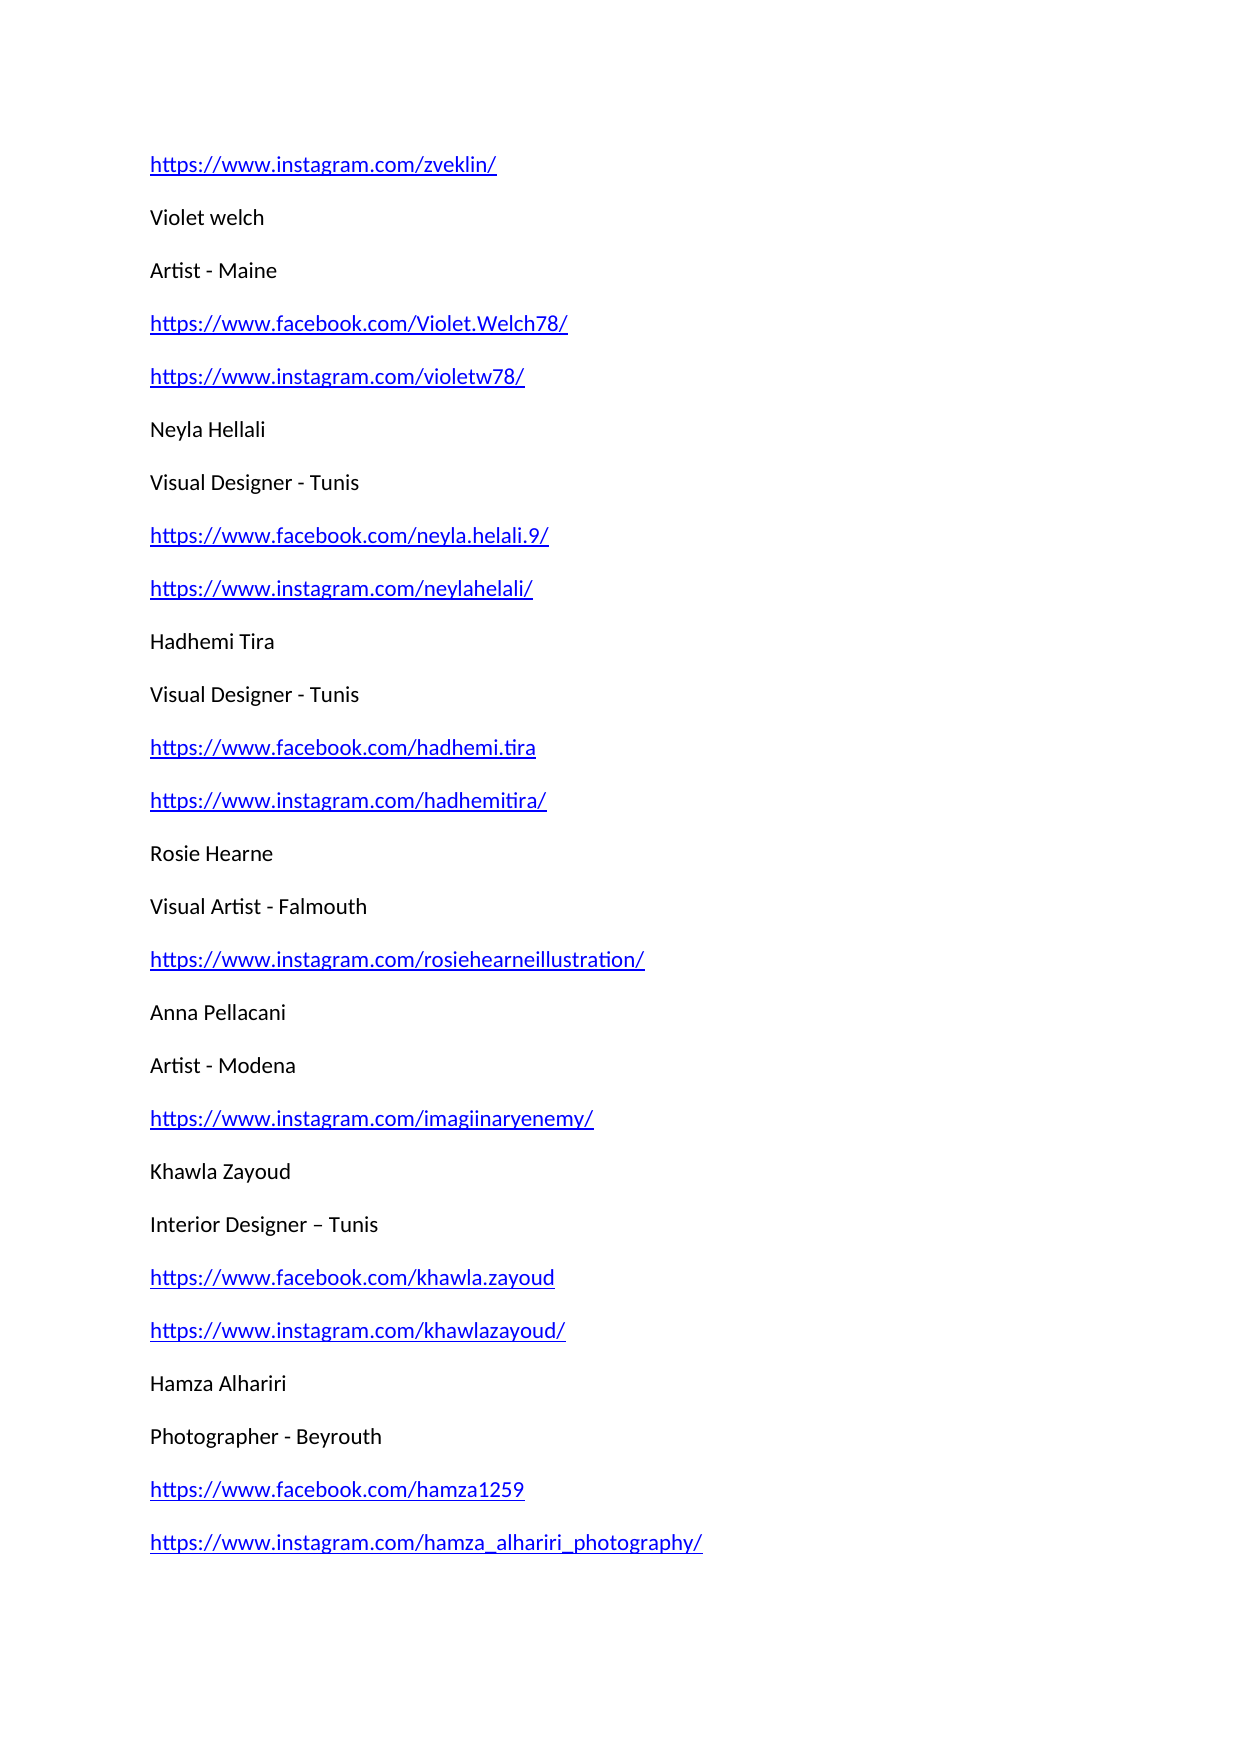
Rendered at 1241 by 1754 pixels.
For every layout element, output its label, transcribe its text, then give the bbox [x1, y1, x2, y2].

text https://www.facebook.com/neyla.helali.9/ [150, 521, 1090, 549]
text https://www.instagram.com/imagiinaryenemy/ [150, 1104, 1090, 1132]
text Visual Artist - Falmouth [150, 892, 1090, 920]
text Visual Designer - Tunis [150, 680, 1090, 708]
text Photographer - Beyrouth [150, 1422, 1090, 1451]
text Anna Pellacani [150, 998, 1090, 1026]
text Violet welch [150, 203, 1090, 231]
text https://www.instagram.com/rosiehearneillustration/ [150, 945, 1090, 973]
text https://www.instagram.com/hadhemitira/ [150, 786, 1090, 814]
text https://www.facebook.com/khawla.zayoud [150, 1263, 1090, 1291]
text https://www.facebook.com/hamza1259 [150, 1476, 1090, 1503]
text https://www.instagram.com/zveklin/ [150, 150, 1090, 178]
text https://www.facebook.com/hadhemi.tira [150, 733, 1090, 761]
text Artist - Modena [150, 1051, 1090, 1079]
text Visual Designer - Tunis [150, 468, 1090, 496]
text Khawla Zayoud [150, 1157, 1090, 1185]
text https://www.instagram.com/violetw78/ [150, 362, 1090, 390]
text https://www.instagram.com/khawlazayoud/ [150, 1316, 1090, 1344]
text Hadhemi Tira [150, 627, 1090, 655]
text Artist - Maine [150, 256, 1090, 284]
text Hamza Alhariri [150, 1369, 1090, 1397]
text Interior Designer – Tunis [150, 1210, 1090, 1238]
text https://www.instagram.com/neylahelali/ [150, 574, 1090, 602]
text Rosie Hearne [150, 839, 1090, 867]
text https://www.instagram.com/hamza_alhariri_photography/ [150, 1528, 1090, 1557]
text Neyla Hellali [150, 415, 1090, 443]
text https://www.facebook.com/Violet.Welch78/ [150, 309, 1090, 337]
